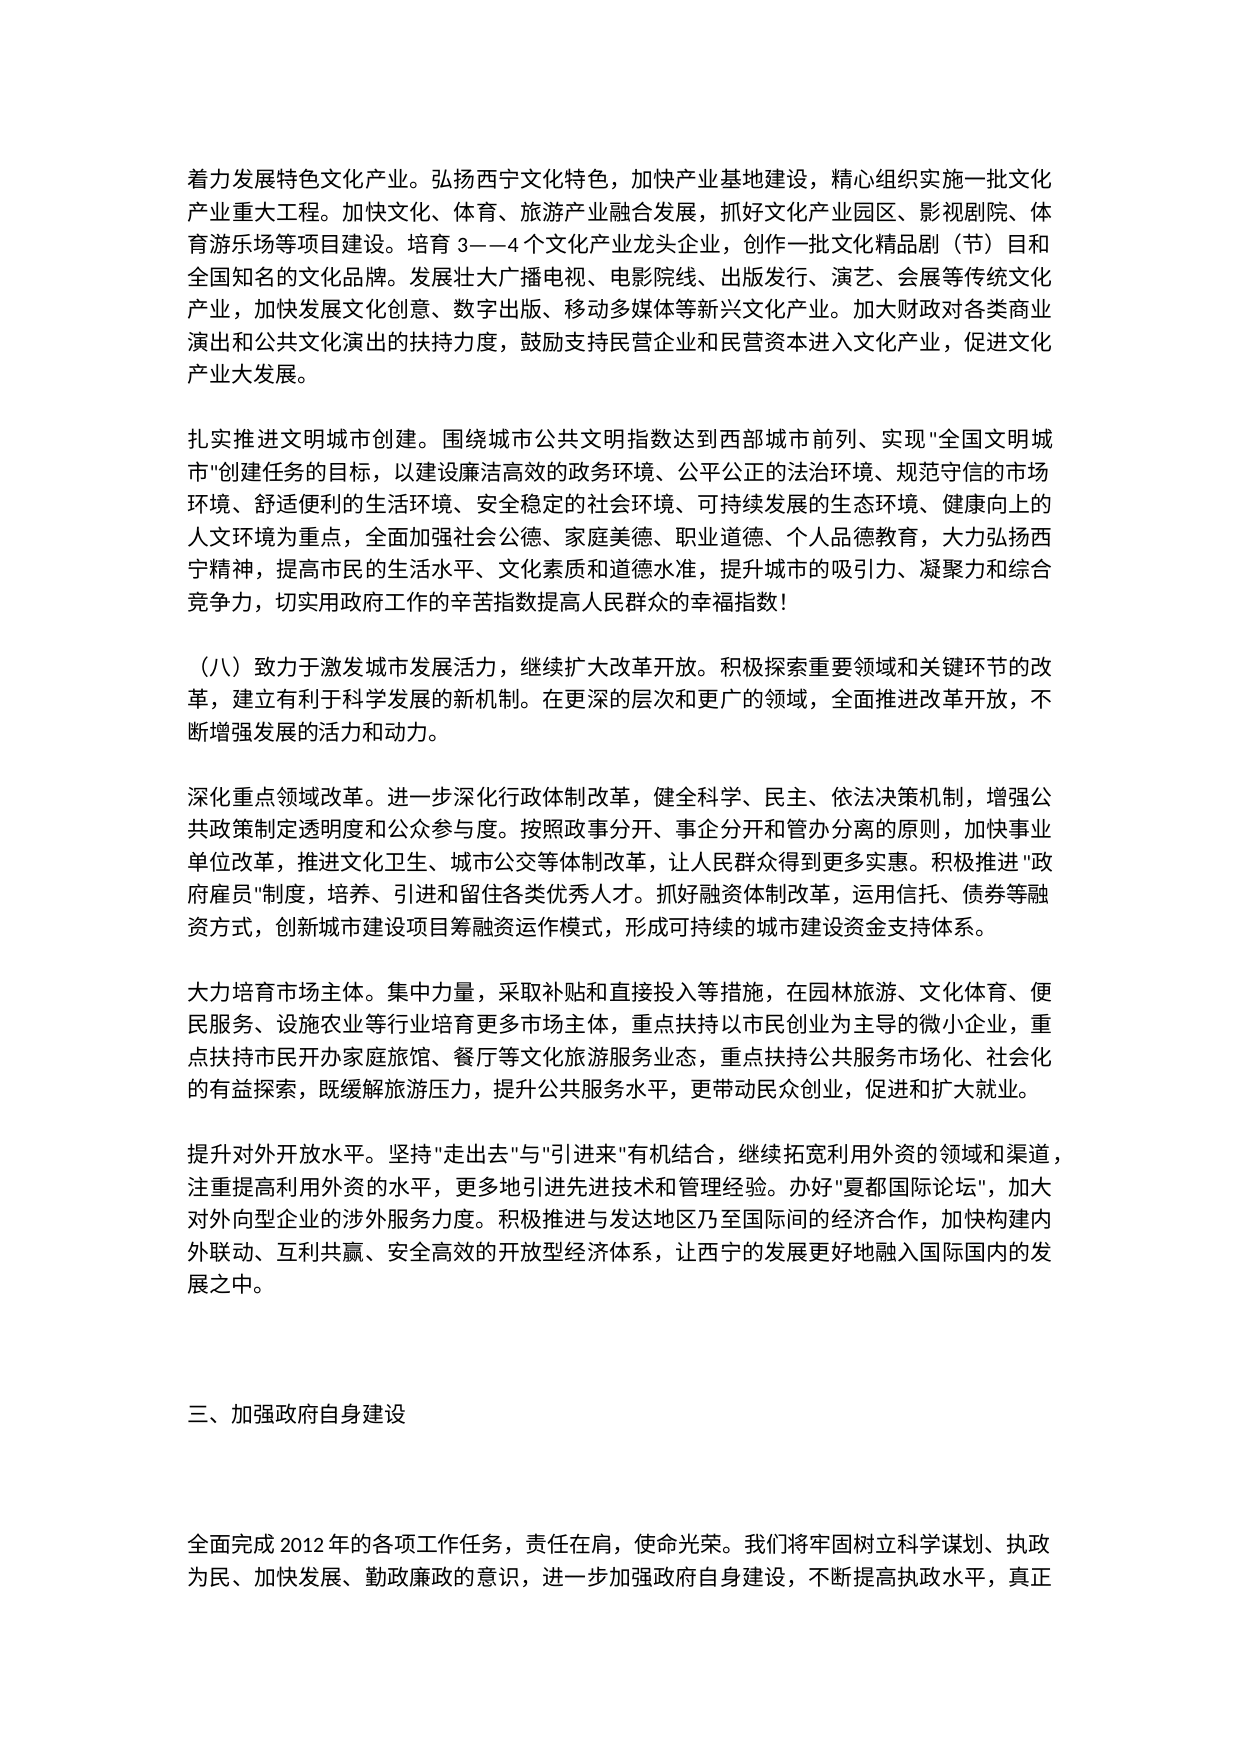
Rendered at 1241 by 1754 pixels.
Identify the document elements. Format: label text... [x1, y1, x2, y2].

text 着力发展特色文化产业。弘扬西宁文化特色，加快产业基地建设，精心组织实施一批文化产业重大工程。加快文化、体育、旅游产业融合发展，抓好文化产业园区、影视剧院、体育游乐场等项目建设。培育3——4个文化产业龙头企业，创作一批文化精品剧（节）目和全国知名的文化品牌。发展壮大广播电视、电影院线、出版发行、演艺、会展等传统文化产业，加快发展文化创意、数字出版、移动多媒体等新兴文化产业。加大财政对各类商业演出和公共文化演出的扶持力度，鼓励支持民营企业和民营资本进入文化产业，促进文化产业大发展。 [187, 162, 1053, 389]
text 三、加强政府自身建设 [187, 1397, 1053, 1429]
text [187, 1527, 1053, 1592]
text 深化重点领域改革。进一步深化行政体制改革，健全科学、民主、依法决策机制，增强公共政策制定透明度和公众参与度。按照政事分开、事企分开和管办分离的原则，加快事业单位改革，推进文化卫生、城市公交等体制改革，让人民群众得到更多实惠。积极推进"政府雇员"制度，培养、引进和留住各类优秀人才。抓好融资体制改革，运用信托、债券等融资方式，创新城市建设项目筹融资运作模式，形成可持续的城市建设资金支持体系。 [187, 779, 1053, 942]
text 大力培育市场主体。集中力量，采取补贴和直接投入等措施，在园林旅游、文化体育、便民服务、设施农业等行业培育更多市场主体，重点扶持以市民创业为主导的微小企业，重点扶持市民开办家庭旅馆、餐厅等文化旅游服务业态，重点扶持公共服务市场化、社会化的有益探索，既缓解旅游压力，提升公共服务水平，更带动民众创业，促进和扩大就业。 [187, 974, 1053, 1104]
text 提升对外开放水平。坚持"走出去"与"引进来"有机结合，继续拓宽利用外资的领域和渠道，注重提高利用外资的水平，更多地引进先进技术和管理经验。办好"夏都国际论坛"，加大对外向型企业的涉外服务力度。积极推进与发达地区乃至国际间的经济合作，加快构建内外联动、互利共赢、安全高效的开放型经济体系，让西宁的发展更好地融入国际国内的发展之中。 [187, 1137, 1053, 1299]
text （八）致力于激发城市发展活力，继续扩大改革开放。积极探索重要领域和关键环节的改革，建立有利于科学发展的新机制。在更深的层次和更广的领域，全面推进改革开放，不断增强发展的活力和动力。 [187, 649, 1053, 747]
text 扎实推进文明城市创建。围绕城市公共文明指数达到西部城市前列、实现"全国文明城市"创建任务的目标，以建设廉洁高效的政务环境、公平公正的法治环境、规范守信的市场环境、舒适便利的生活环境、安全稳定的社会环境、可持续发展的生态环境、健康向上的人文环境为重点，全面加强社会公德、家庭美德、职业道德、个人品德教育，大力弘扬西宁精神，提高市民的生活水平、文化素质和道德水准，提升城市的吸引力、凝聚力和综合竞争力，切实用政府工作的辛苦指数提高人民群众的幸福指数！ [187, 422, 1053, 617]
